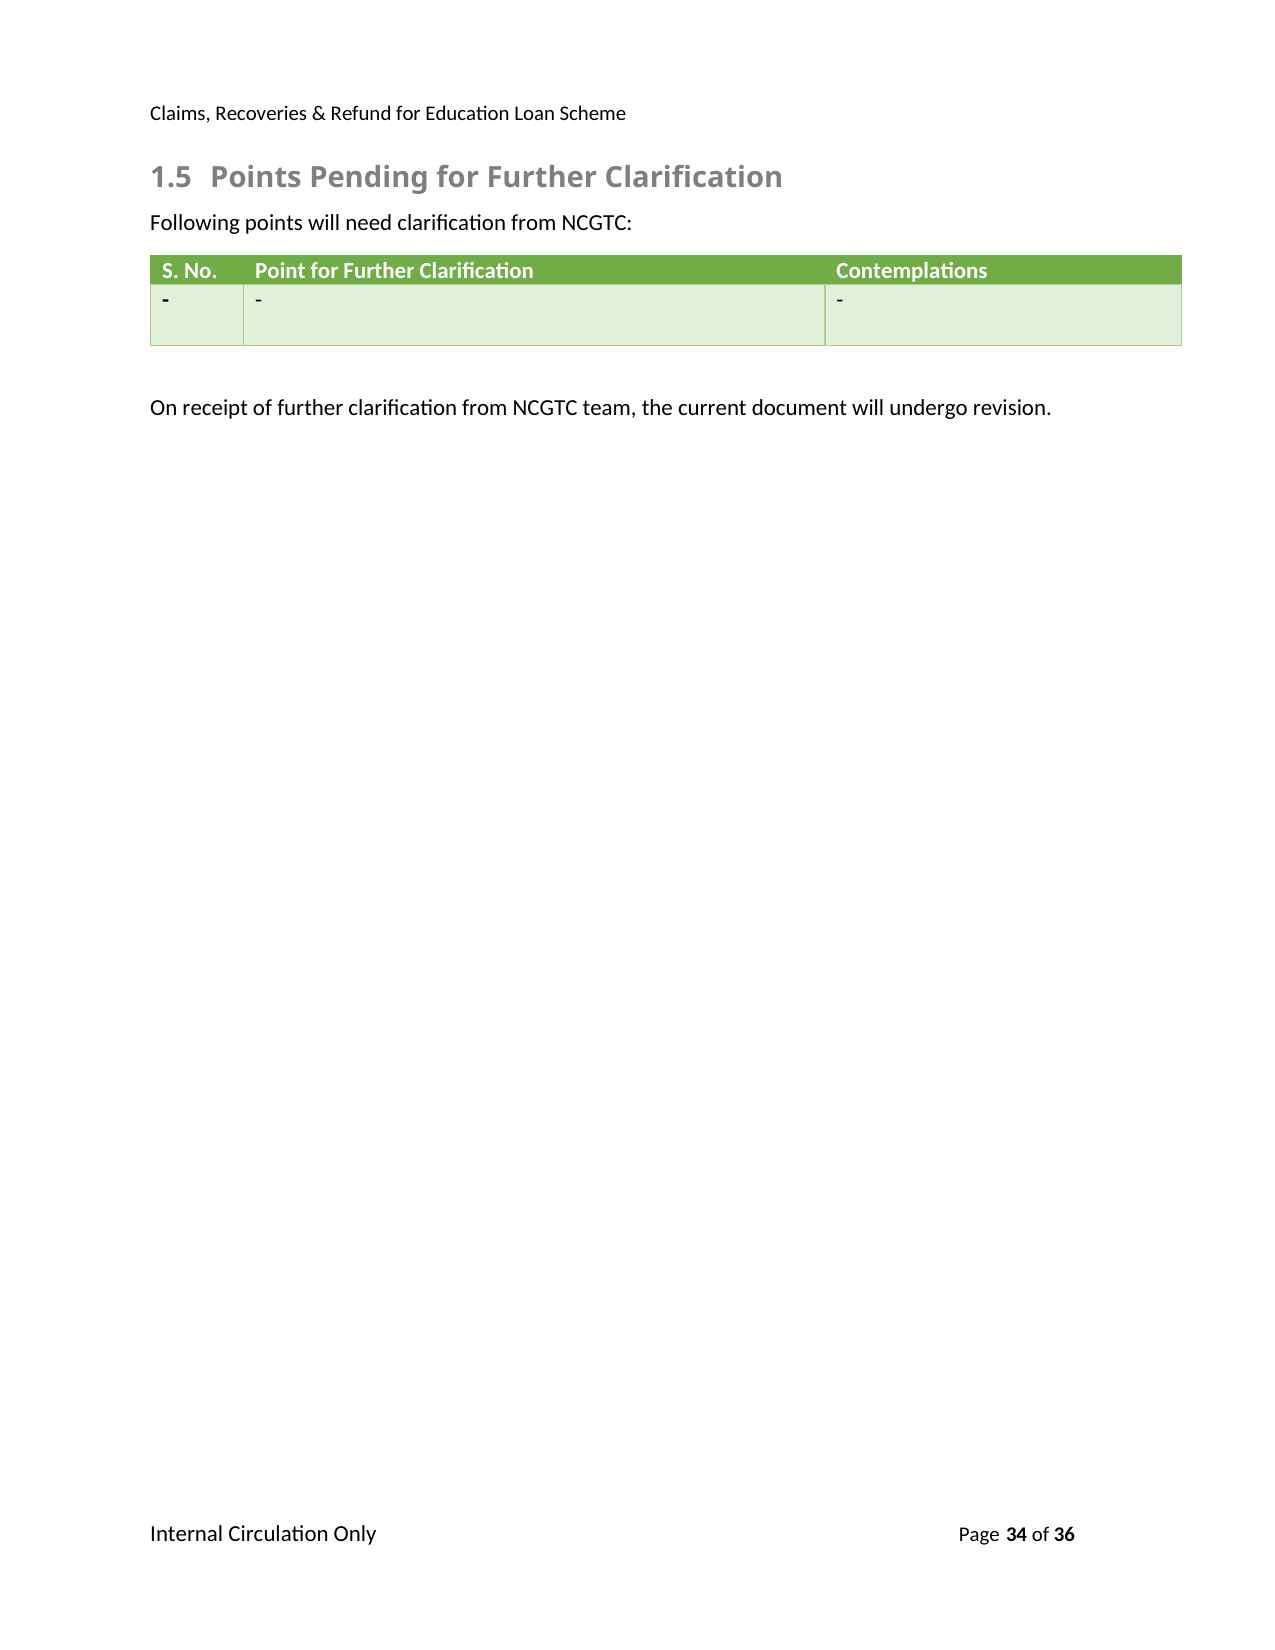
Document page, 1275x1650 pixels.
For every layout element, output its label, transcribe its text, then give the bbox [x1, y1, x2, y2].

table_cell - [244, 285, 824, 345]
table_header Point for Further Clarification [244, 256, 824, 284]
table_cell - [826, 285, 1181, 345]
text On receipt of further clarification from NCGTC team, the current document will undergo revision. [150, 393, 1125, 421]
table_header S. No. [151, 256, 243, 284]
text Following points will need clarification from NCGTC: [150, 208, 1125, 236]
table_header Contemplations [826, 256, 1181, 284]
subtitle Points Pending for Further Clarification [150, 156, 1125, 196]
table_cell - [151, 285, 243, 345]
